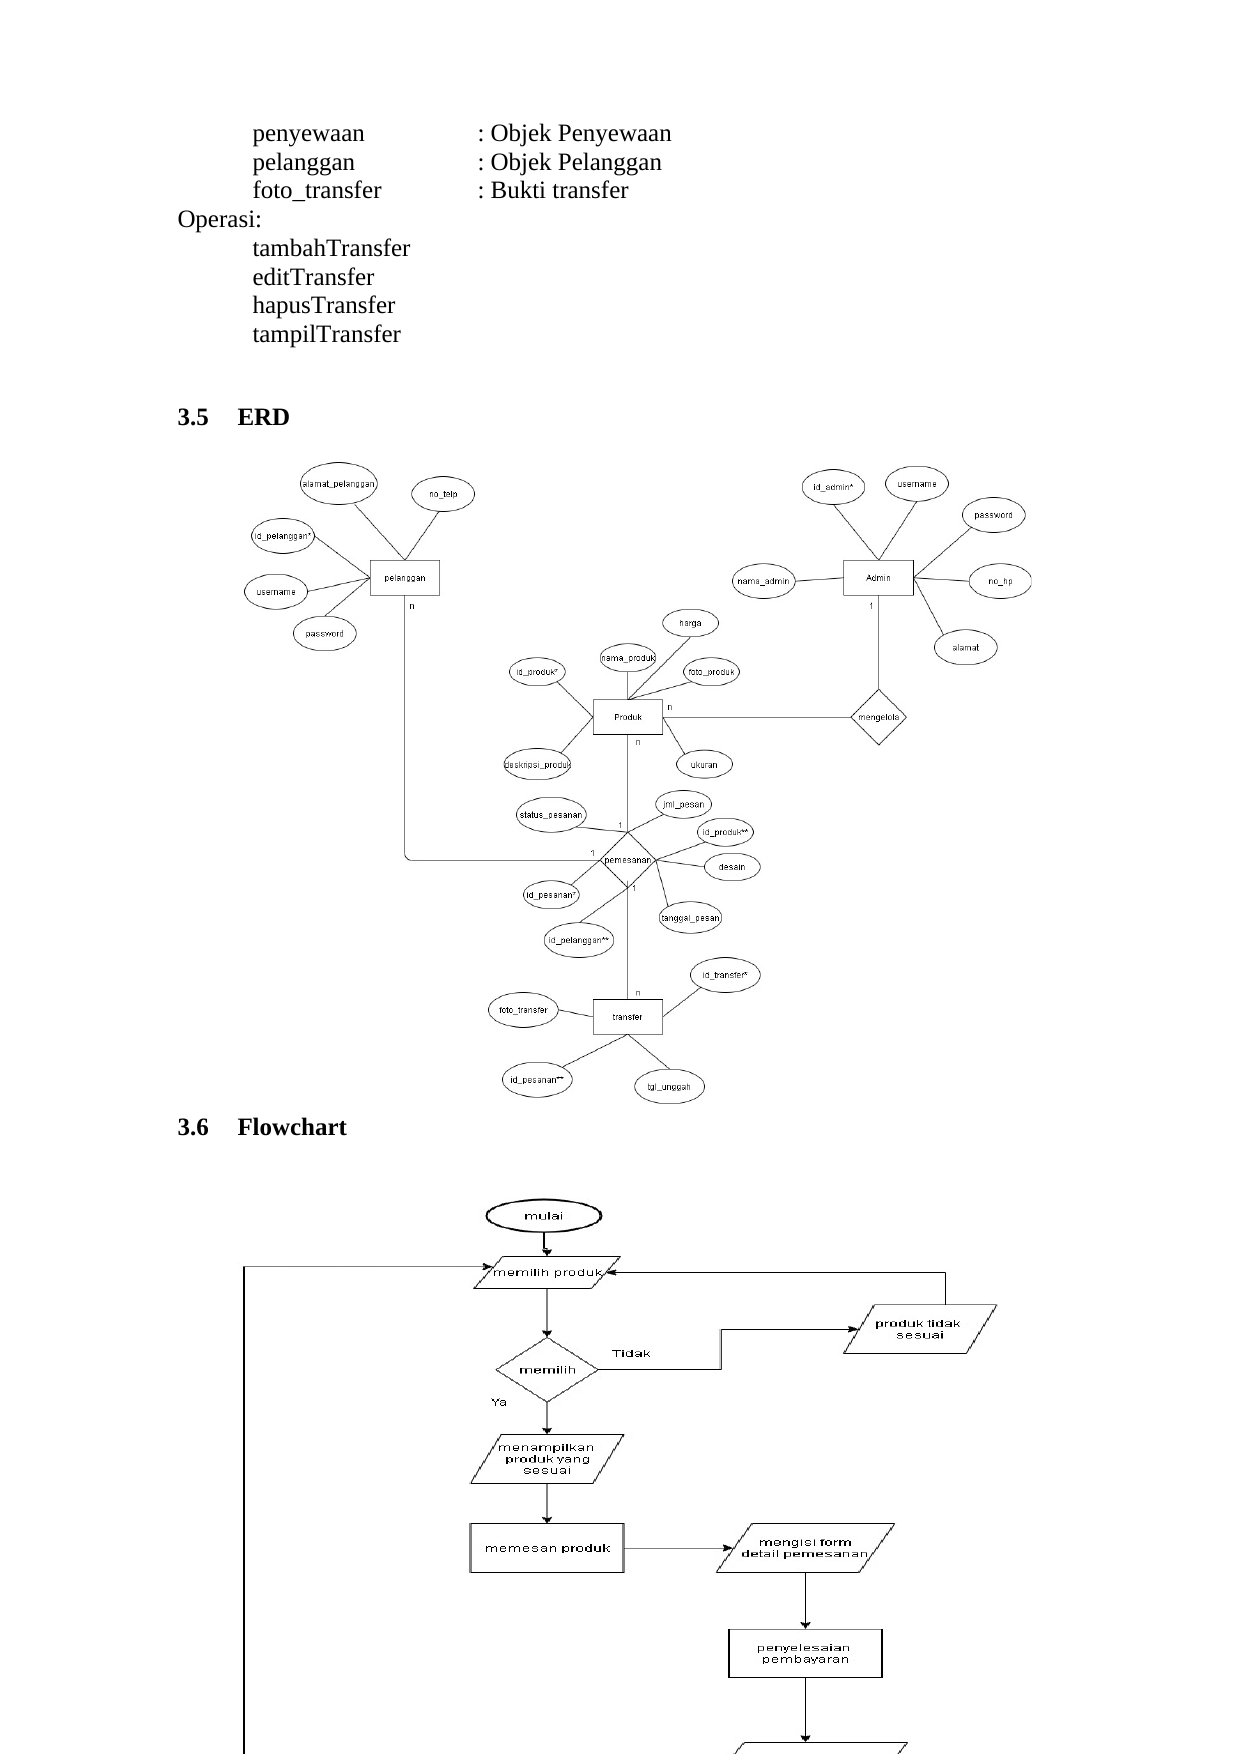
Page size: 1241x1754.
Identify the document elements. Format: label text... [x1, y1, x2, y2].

text tampilTransfer [177, 319, 1122, 348]
text foto_transfer : Bukti transfer [177, 176, 1122, 204]
text tambahTransfer [177, 233, 1122, 262]
picture [244, 462, 1032, 1104]
subtitle Flowchart [177, 1112, 1122, 1140]
picture [236, 1198, 998, 1754]
text Operasi: [177, 204, 1122, 233]
subtitle ERD [177, 402, 1122, 431]
text hapusTransfer [177, 291, 1122, 319]
text penyewaan : Objek Penyewaan [177, 118, 1122, 147]
text editTransfer [177, 262, 1122, 291]
text pelanggan : Objek Pelanggan [177, 147, 1122, 176]
